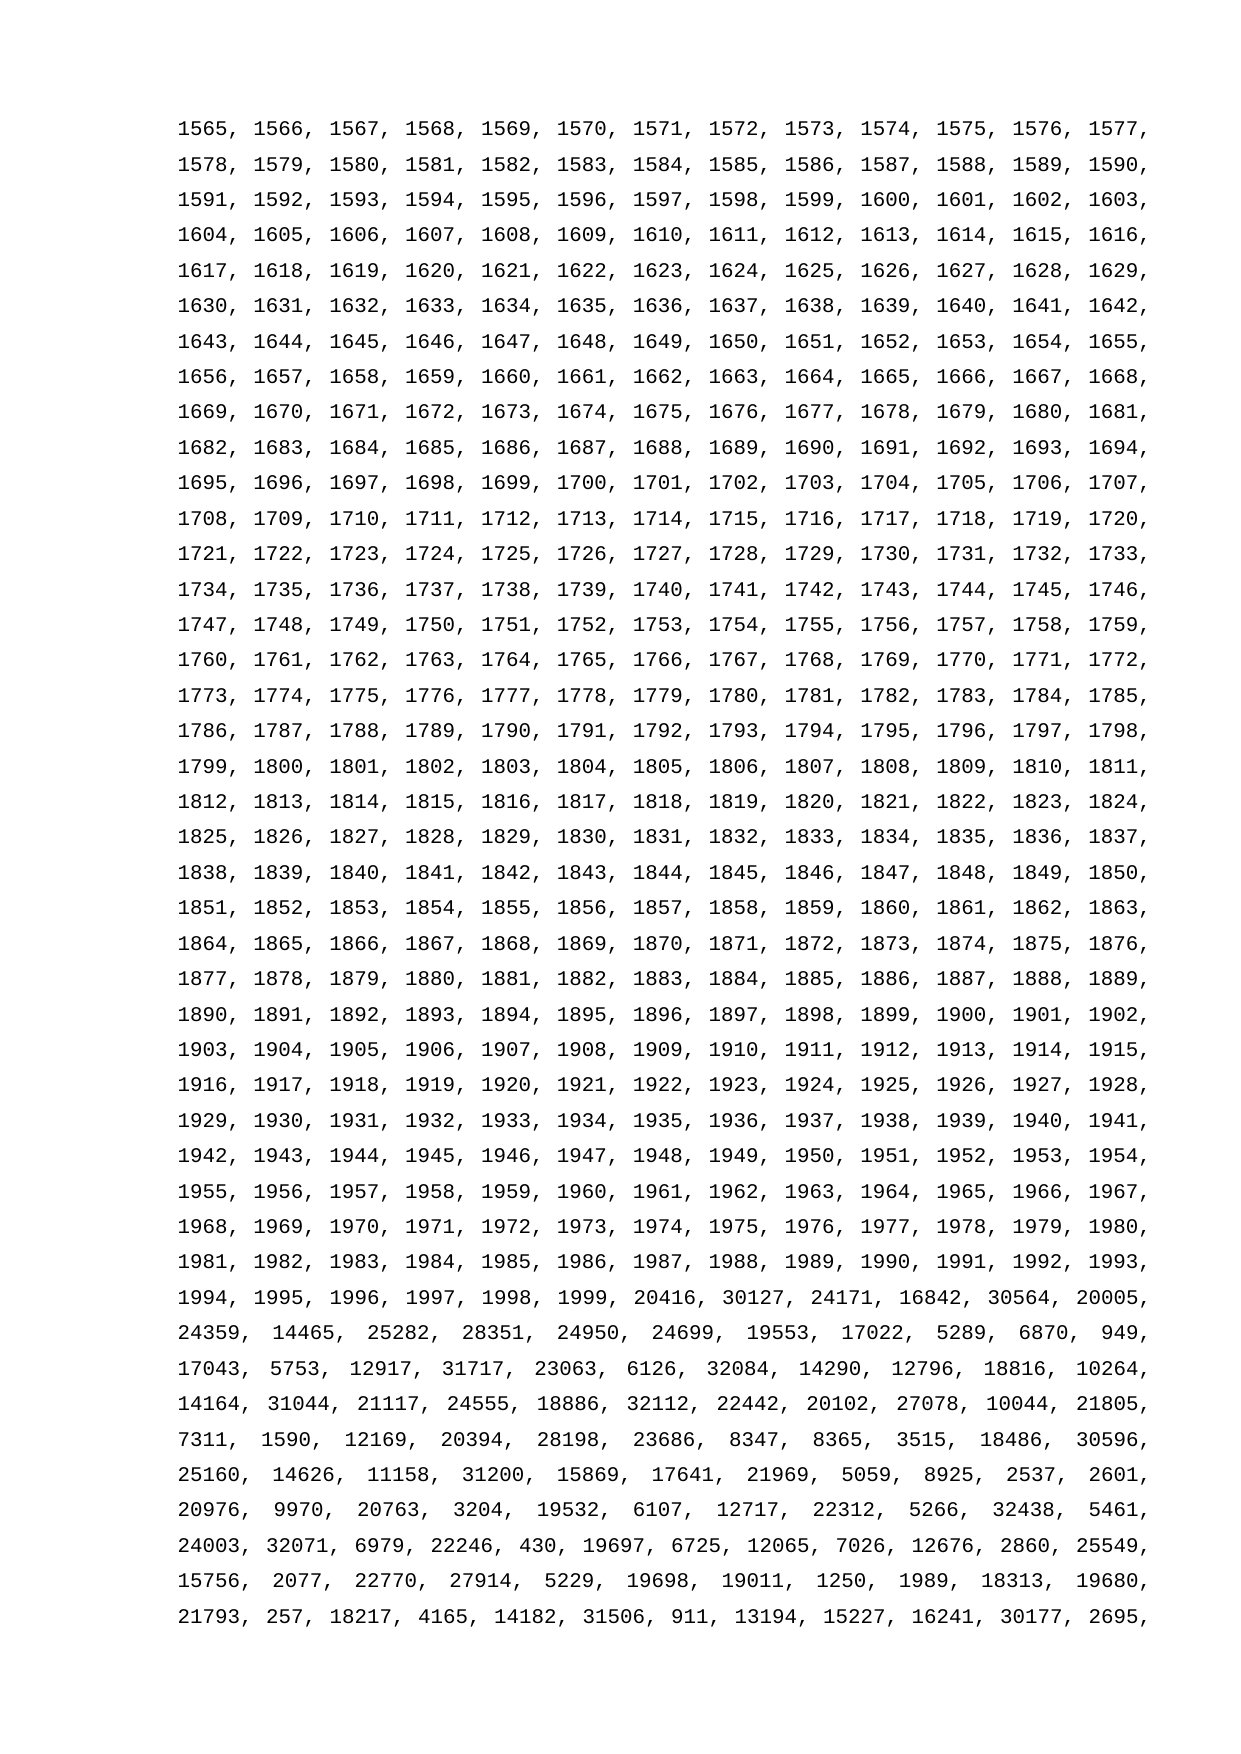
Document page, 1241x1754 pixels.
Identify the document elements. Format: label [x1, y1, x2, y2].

text [177, 118, 1152, 1629]
